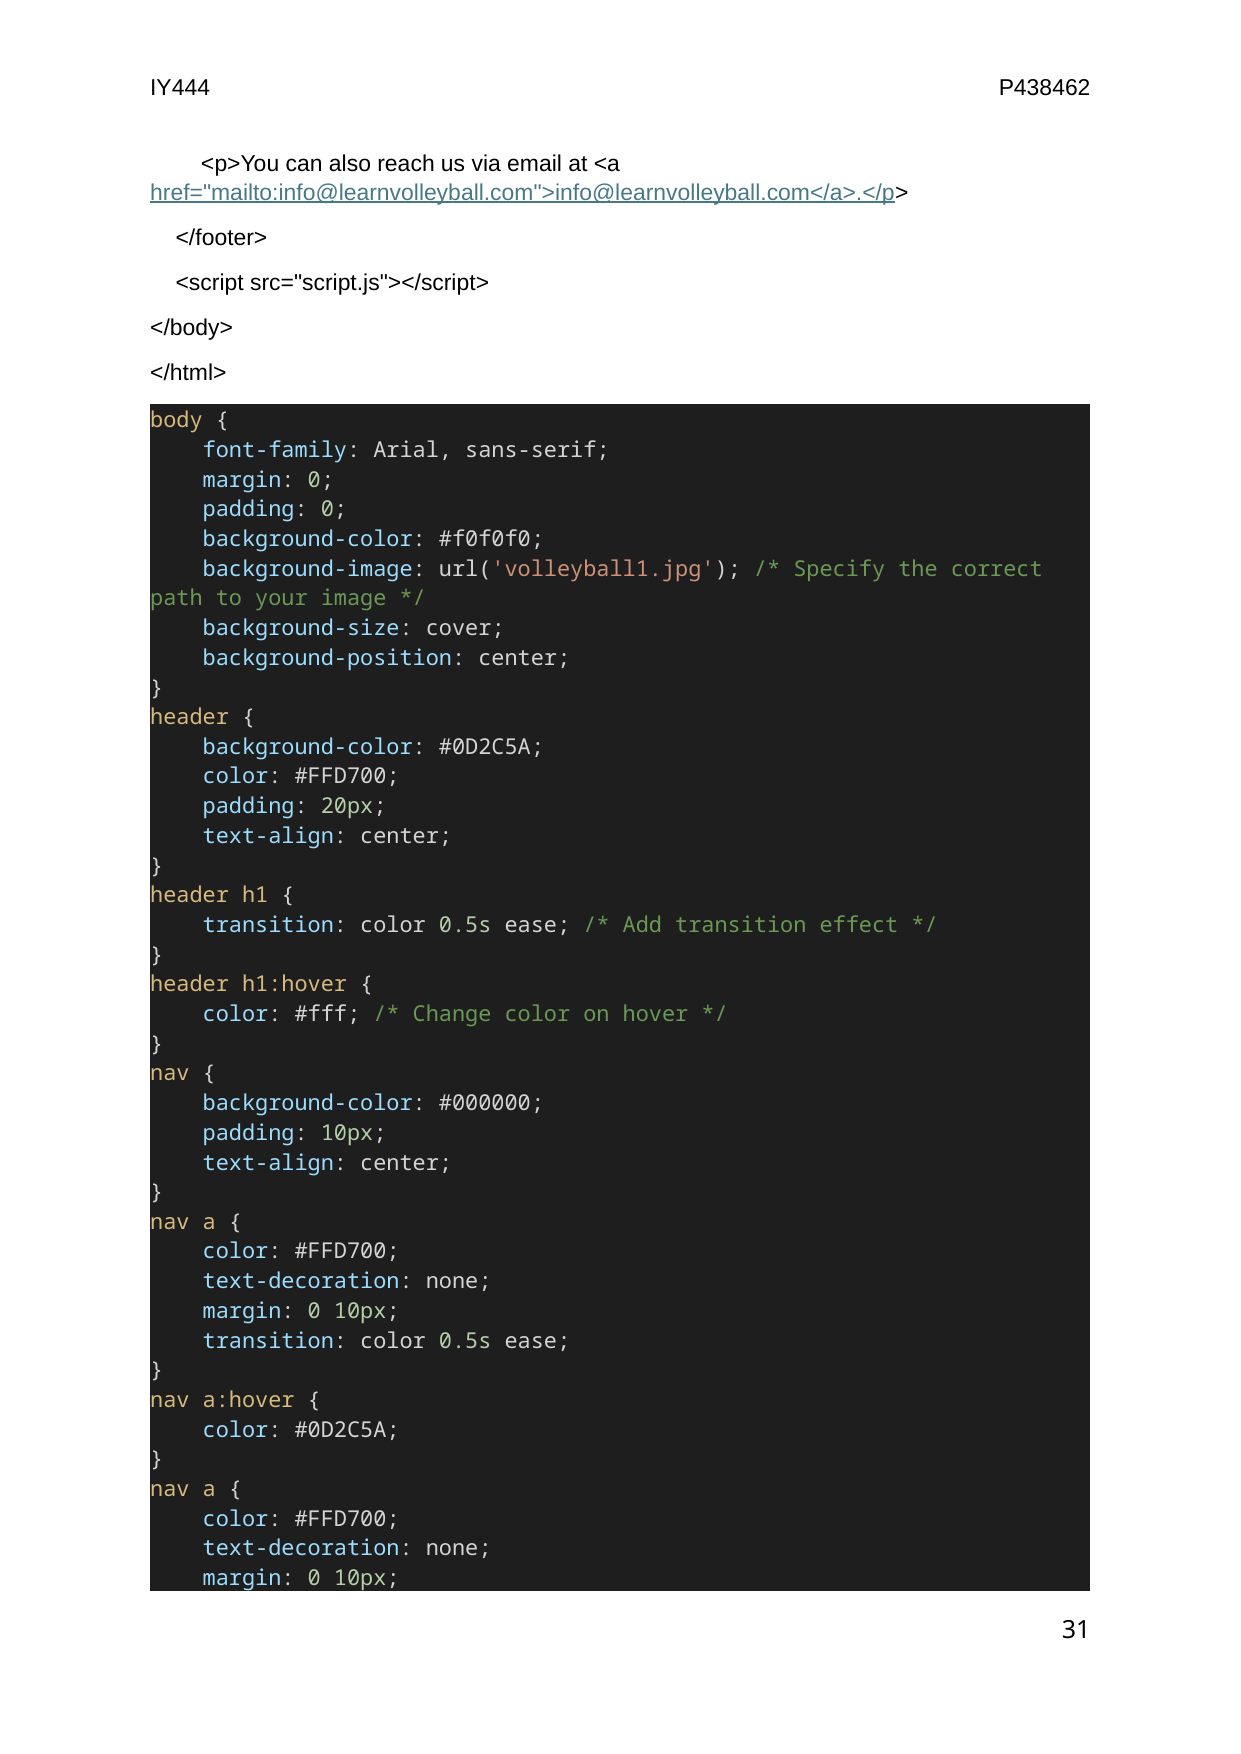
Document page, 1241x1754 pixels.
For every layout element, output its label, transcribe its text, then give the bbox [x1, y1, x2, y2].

text padding: 10px; [150, 1116, 1090, 1146]
text <script src="script.js"></script> [150, 269, 1090, 295]
text text-decoration: none; [150, 1532, 1090, 1562]
text header h1:hover { [150, 968, 1090, 998]
text } [150, 1027, 1090, 1057]
text text-align: center; [150, 1146, 1090, 1176]
text color: #FFD700; [150, 760, 1090, 790]
text } [150, 1443, 1090, 1473]
text background-color: #0D2C5A; [150, 731, 1090, 760]
text background-image: url('volleyball1.jpg'); /* Specify the correct path to your image */ [150, 552, 1090, 612]
text nav a { [150, 1206, 1090, 1235]
text text-align: center; [150, 819, 1090, 849]
text padding: 0; [150, 493, 1090, 523]
text margin: 0 10px; [150, 1294, 1090, 1324]
text color: #fff; /* Change color on hover */ [150, 998, 1090, 1027]
text header h1 { [150, 879, 1090, 909]
text nav a { [150, 1473, 1090, 1502]
text background-color: #000000; [150, 1087, 1090, 1116]
text margin: 0; [150, 463, 1090, 493]
text nav { [150, 1057, 1090, 1087]
text header { [150, 701, 1090, 731]
text padding: 20px; [150, 790, 1090, 819]
text background-position: center; [150, 641, 1090, 671]
text } [150, 1354, 1090, 1384]
text } [150, 1176, 1090, 1206]
text } [150, 938, 1090, 968]
text transition: color 0.5s ease; [150, 1324, 1090, 1354]
text <p>You can also reach us via email at <a href="mailto:info@learnvolleyball.com">info@learnvolleyball.com</a>.</p> [150, 150, 1090, 205]
text body { [150, 404, 1090, 434]
text color: #FFD700; [150, 1502, 1090, 1532]
text font-family: Arial, sans-serif; [150, 434, 1090, 463]
text } [150, 849, 1090, 879]
text nav a:hover { [150, 1384, 1090, 1413]
text </footer> [150, 223, 1090, 250]
text text-decoration: none; [150, 1265, 1090, 1294]
text background-color: #f0f0f0; [150, 523, 1090, 552]
text </body> [150, 314, 1090, 340]
text transition: color 0.5s ease; /* Add transition effect */ [150, 909, 1090, 938]
text color: #FFD700; [150, 1235, 1090, 1265]
text margin: 0 10px; [150, 1562, 1090, 1591]
text color: #0D2C5A; [150, 1413, 1090, 1443]
text background-size: cover; [150, 612, 1090, 641]
text </html> [150, 359, 1090, 385]
text } [150, 671, 1090, 701]
